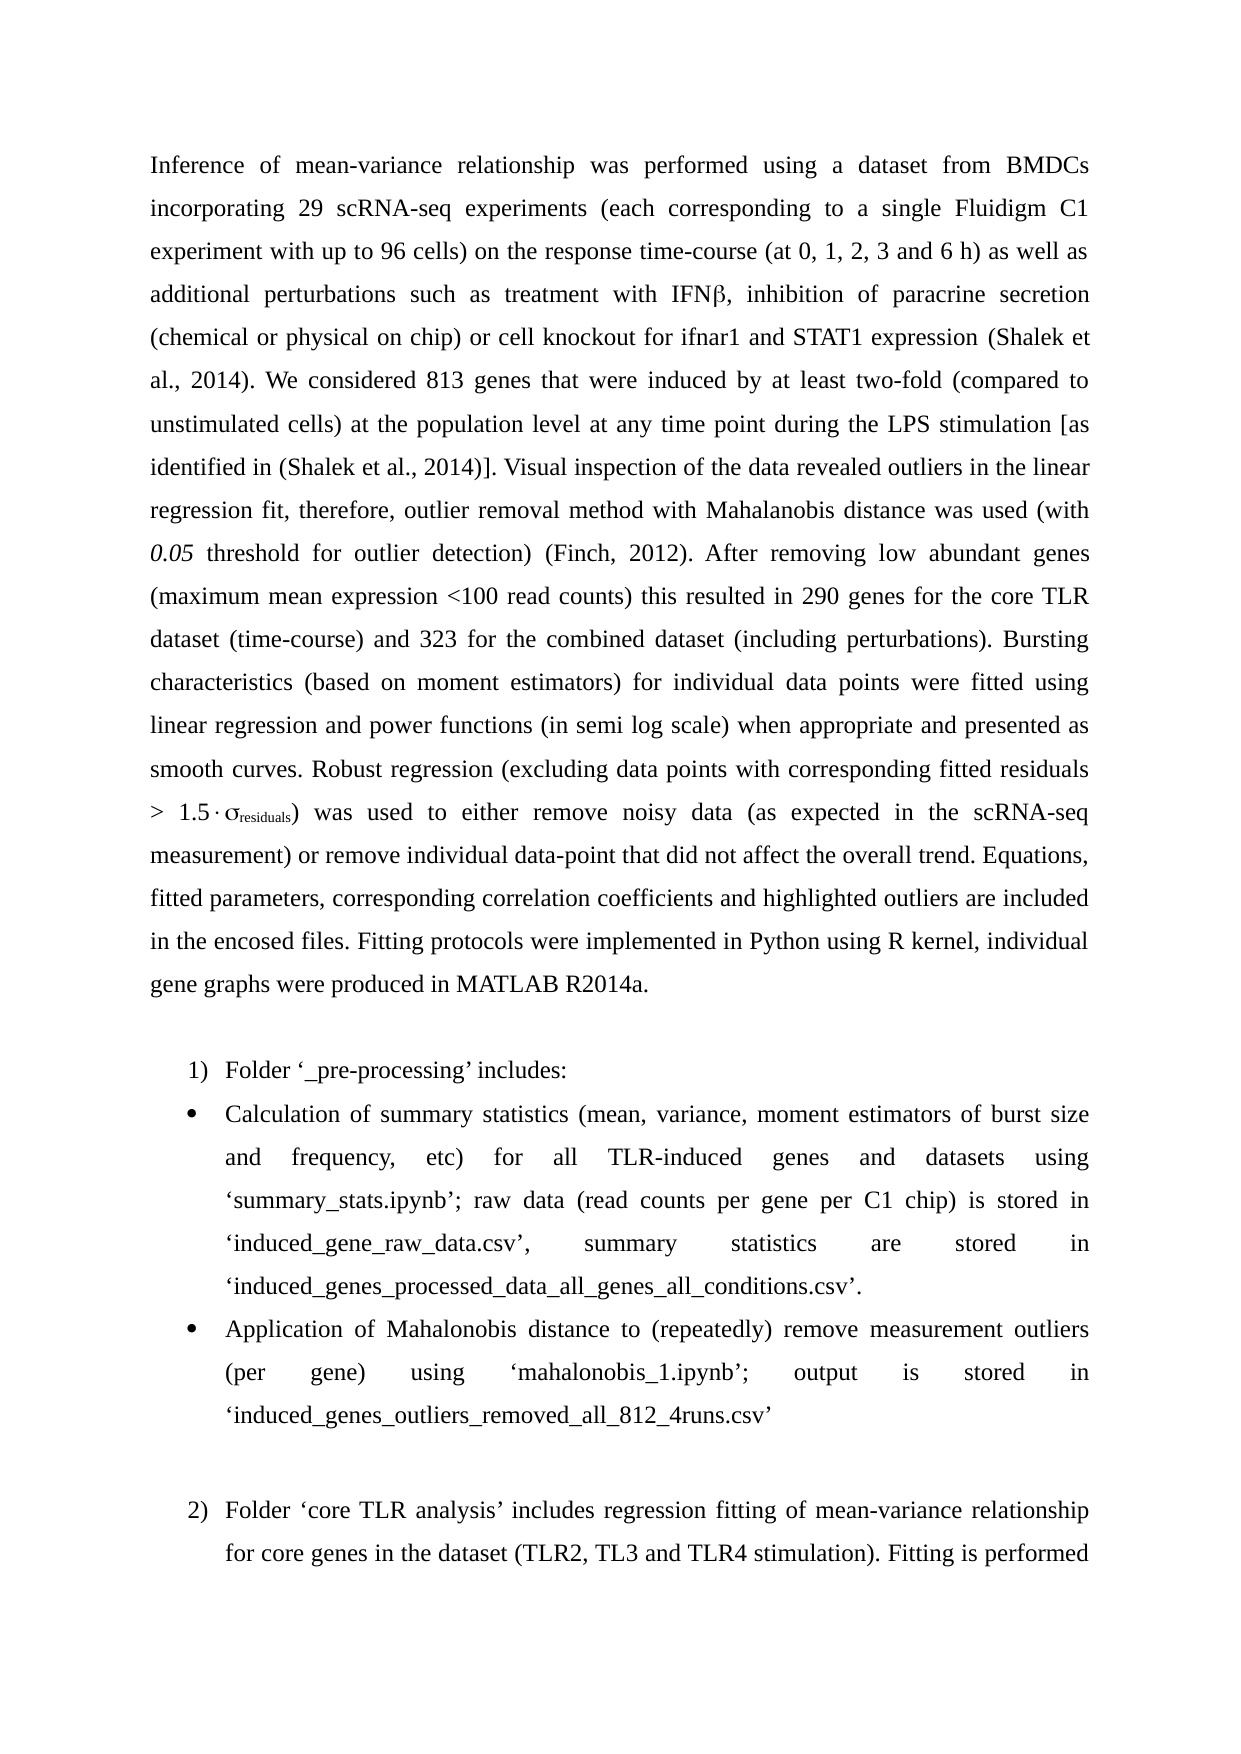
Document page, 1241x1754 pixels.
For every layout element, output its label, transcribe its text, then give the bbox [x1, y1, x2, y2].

text Inference of mean-variance relationship was performed using a dataset from BMDCs incorporating 29 scRNA-seq experiments (each corresponding to a single Fluidigm C1 experiment with up to 96 cells) on the response time-course (at 0, 1, 2, 3 and 6 h) as well as additional perturbations such as treatment with IFN, inhibition of paracrine secretion (chemical or physical on chip) or cell knockout for ifnar1 and STAT1 expression (Shalek et al., 2014). We considered 813 genes that were induced by at least two-fold (compared to unstimulated cells) at the population level at any time point during the LPS stimulation [as identified in (Shalek et al., 2014)]. Visual inspection of the data revealed outliers in the linear regression fit, therefore, outlier removal method with Mahalanobis distance was used (with 0.05 threshold for outlier detection) (Finch, 2012). After removing low abundant genes (maximum mean expression <100 read counts) this resulted in 290 genes for the core TLR dataset (time-course) and 323 for the combined dataset (including perturbations). Bursting characteristics (based on moment estimators) for individual data points were fitted using linear regression and power functions (in semi log scale) when appropriate and presented as smooth curves. Robust regression (excluding data points with corresponding fitted residuals > 1.5residuals) was used to either remove noisy data (as expected in the scRNA-seq measurement) or remove individual data-point that did not affect the overall trend. Equations, fitted parameters, corresponding correlation coefficients and highlighted outliers are included in the encosed files. Fitting protocols were implemented in Python using R kernel, individual gene graphs were produced in MATLAB R2014a. [150, 150, 1090, 998]
list Application of Mahalonobis distance to (repeatedly) remove measurement outliers (per gene) using ‘mahalonobis_1.ipynb’; output is stored in ‘induced_genes_outliers_removed_all_812_4runs.csv’ [187, 1314, 1090, 1429]
list Folder ‘_pre-processing’ includes: [187, 1056, 1090, 1084]
list Calculation of summary statistics (mean, variance, moment estimators of burst size and frequency, etc) for all TLR-induced genes and datasets using ‘summary_stats.ipynb’; raw data (read counts per gene per C1 chip) is stored in ‘induced_gene_raw_data.csv’, summary statistics are stored in ‘induced_genes_processed_data_all_genes_all_conditions.csv’. [187, 1099, 1090, 1300]
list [187, 1495, 1090, 1567]
